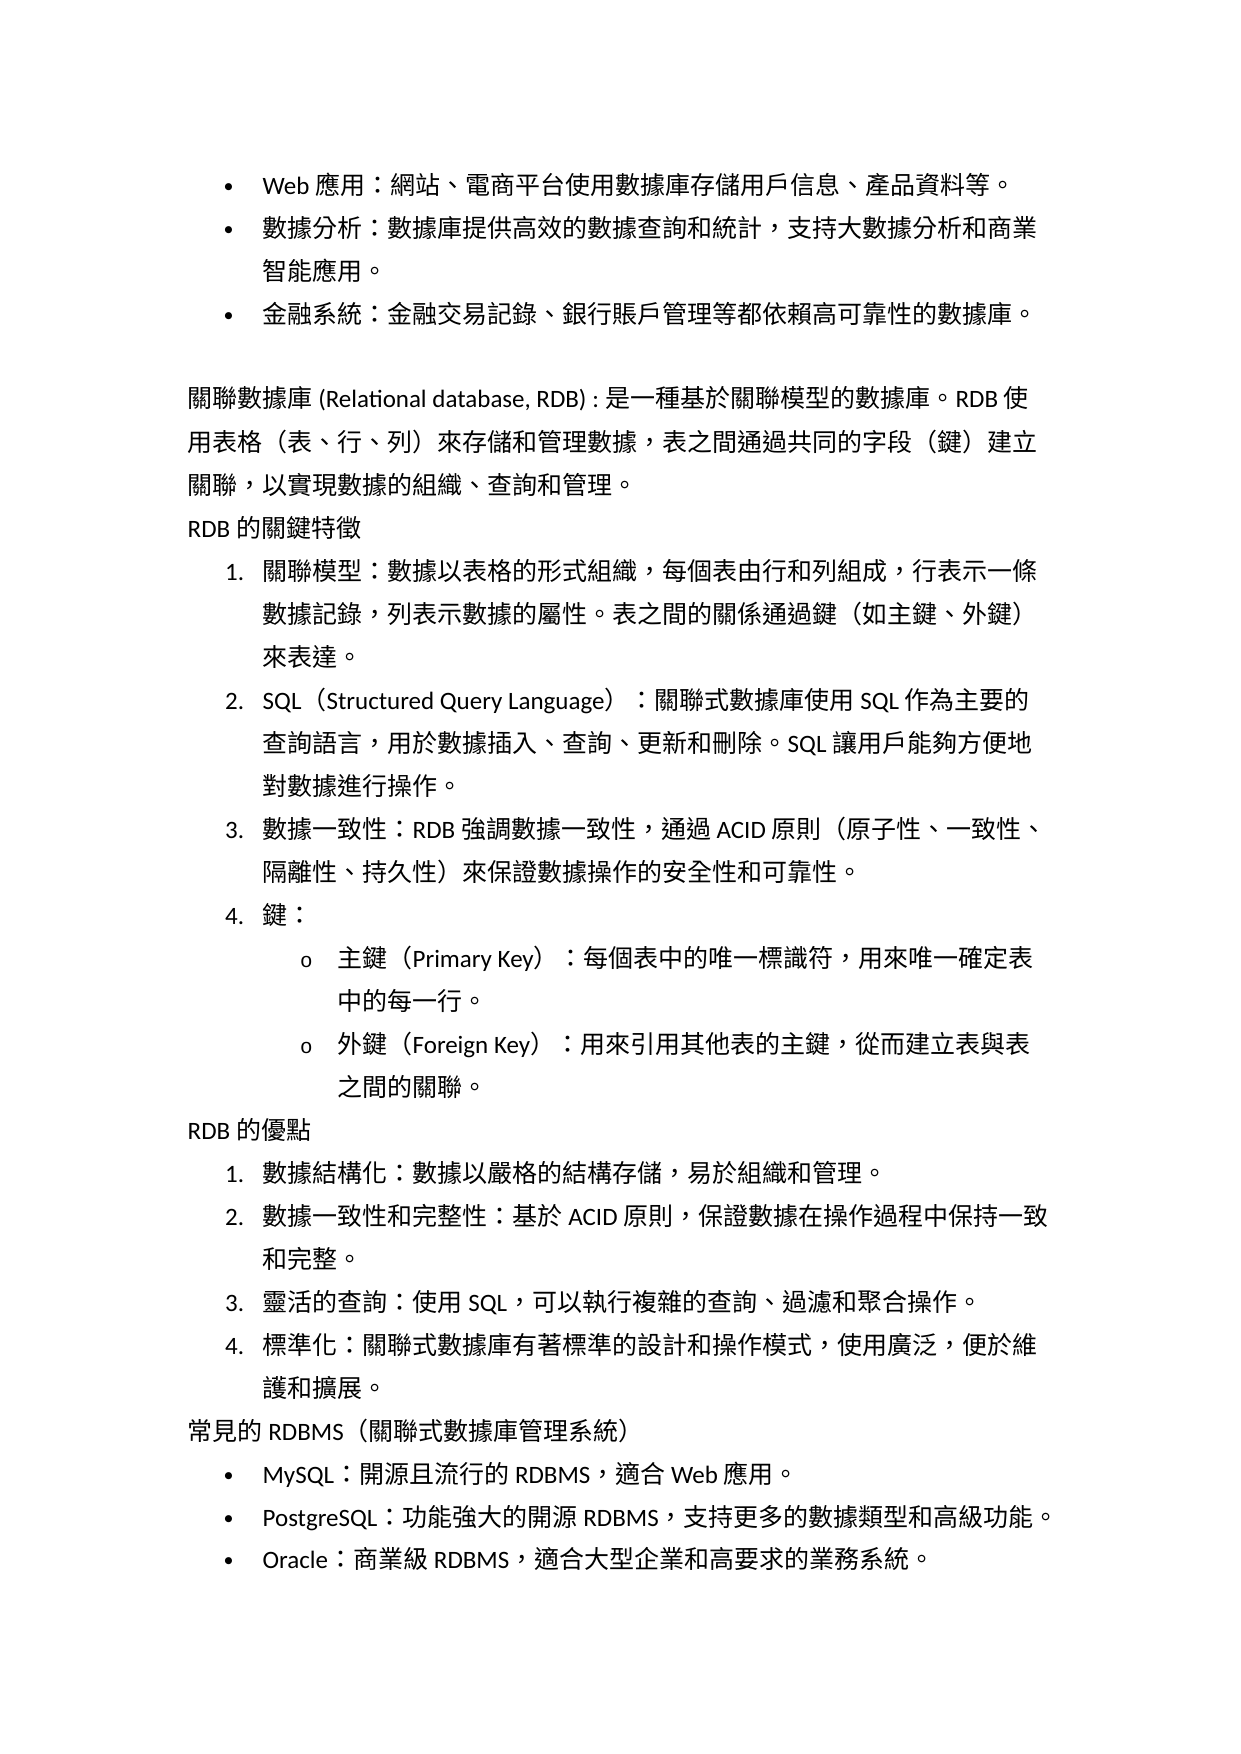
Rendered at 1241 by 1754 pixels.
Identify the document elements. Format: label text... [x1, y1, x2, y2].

list 數據一致性和完整性：基於 ACID 原則，保證數據在操作過程中保持一致和完整。 [225, 1196, 1053, 1276]
list 主鍵（Primary Key）：每個表中的唯一標識符，用來唯一確定表中的每一行。 [300, 938, 1053, 1018]
list 標準化：關聯式數據庫有著標準的設計和操作模式，使用廣泛，便於維護和擴展。 [225, 1324, 1053, 1405]
list Web 應用：網站、電商平台使用數據庫存儲用戶信息、產品資料等。 [225, 164, 1053, 202]
text RDB 的優點 [187, 1110, 1053, 1147]
list 外鍵（Foreign Key）：用來引用其他表的主鍵，從而建立表與表之間的關聯。 [300, 1024, 1053, 1104]
list MySQL：開源且流行的 RDBMS，適合 Web 應用。 [225, 1453, 1053, 1491]
list 金融系統：金融交易記錄、銀行賬戶管理等都依賴高可靠性的數據庫。 [225, 293, 1053, 331]
text 關聯數據庫 (Relational database, RDB) : 是一種基於關聯模型的數據庫。RDB 使用表格（表、行、列）來存儲和管理數據，表之間通過共同的字段（鍵）建立關聯，以實現數據的組織、查詢和管理。 [187, 378, 1053, 502]
list 關聯模型：數據以表格的形式組織，每個表由行和列組成，行表示一條數據記錄，列表示數據的屬性。表之間的關係通過鍵（如主鍵、外鍵）來表達。 [225, 550, 1053, 674]
list 靈活的查詢：使用 SQL，可以執行複雜的查詢、過濾和聚合操作。 [225, 1282, 1053, 1319]
list Oracle：商業級 RDBMS，適合大型企業和高要求的業務系統。 [225, 1539, 1053, 1577]
list SQL（Structured Query Language）：關聯式數據庫使用 SQL 作為主要的查詢語言，用於數據插入、查詢、更新和刪除。SQL 讓用戶能夠方便地對數據進行操作。 [225, 679, 1053, 803]
list 數據分析：數據庫提供高效的數據查詢和統計，支持大數據分析和商業智能應用。 [225, 207, 1053, 288]
list PostgreSQL：功能強大的開源 RDBMS，支持更多的數據類型和高級功能。 [225, 1496, 1053, 1534]
list 鍵： [225, 895, 1053, 932]
list 數據一致性：RDB 強調數據一致性，通過 ACID 原則（原子性、一致性、隔離性、持久性）來保證數據操作的安全性和可靠性。 [225, 809, 1053, 889]
list 數據結構化：數據以嚴格的結構存儲，易於組織和管理。 [225, 1153, 1053, 1190]
text 常見的 RDBMS（關聯式數據庫管理系統） [187, 1411, 1053, 1448]
text RDB 的關鍵特徵 [187, 507, 1053, 545]
